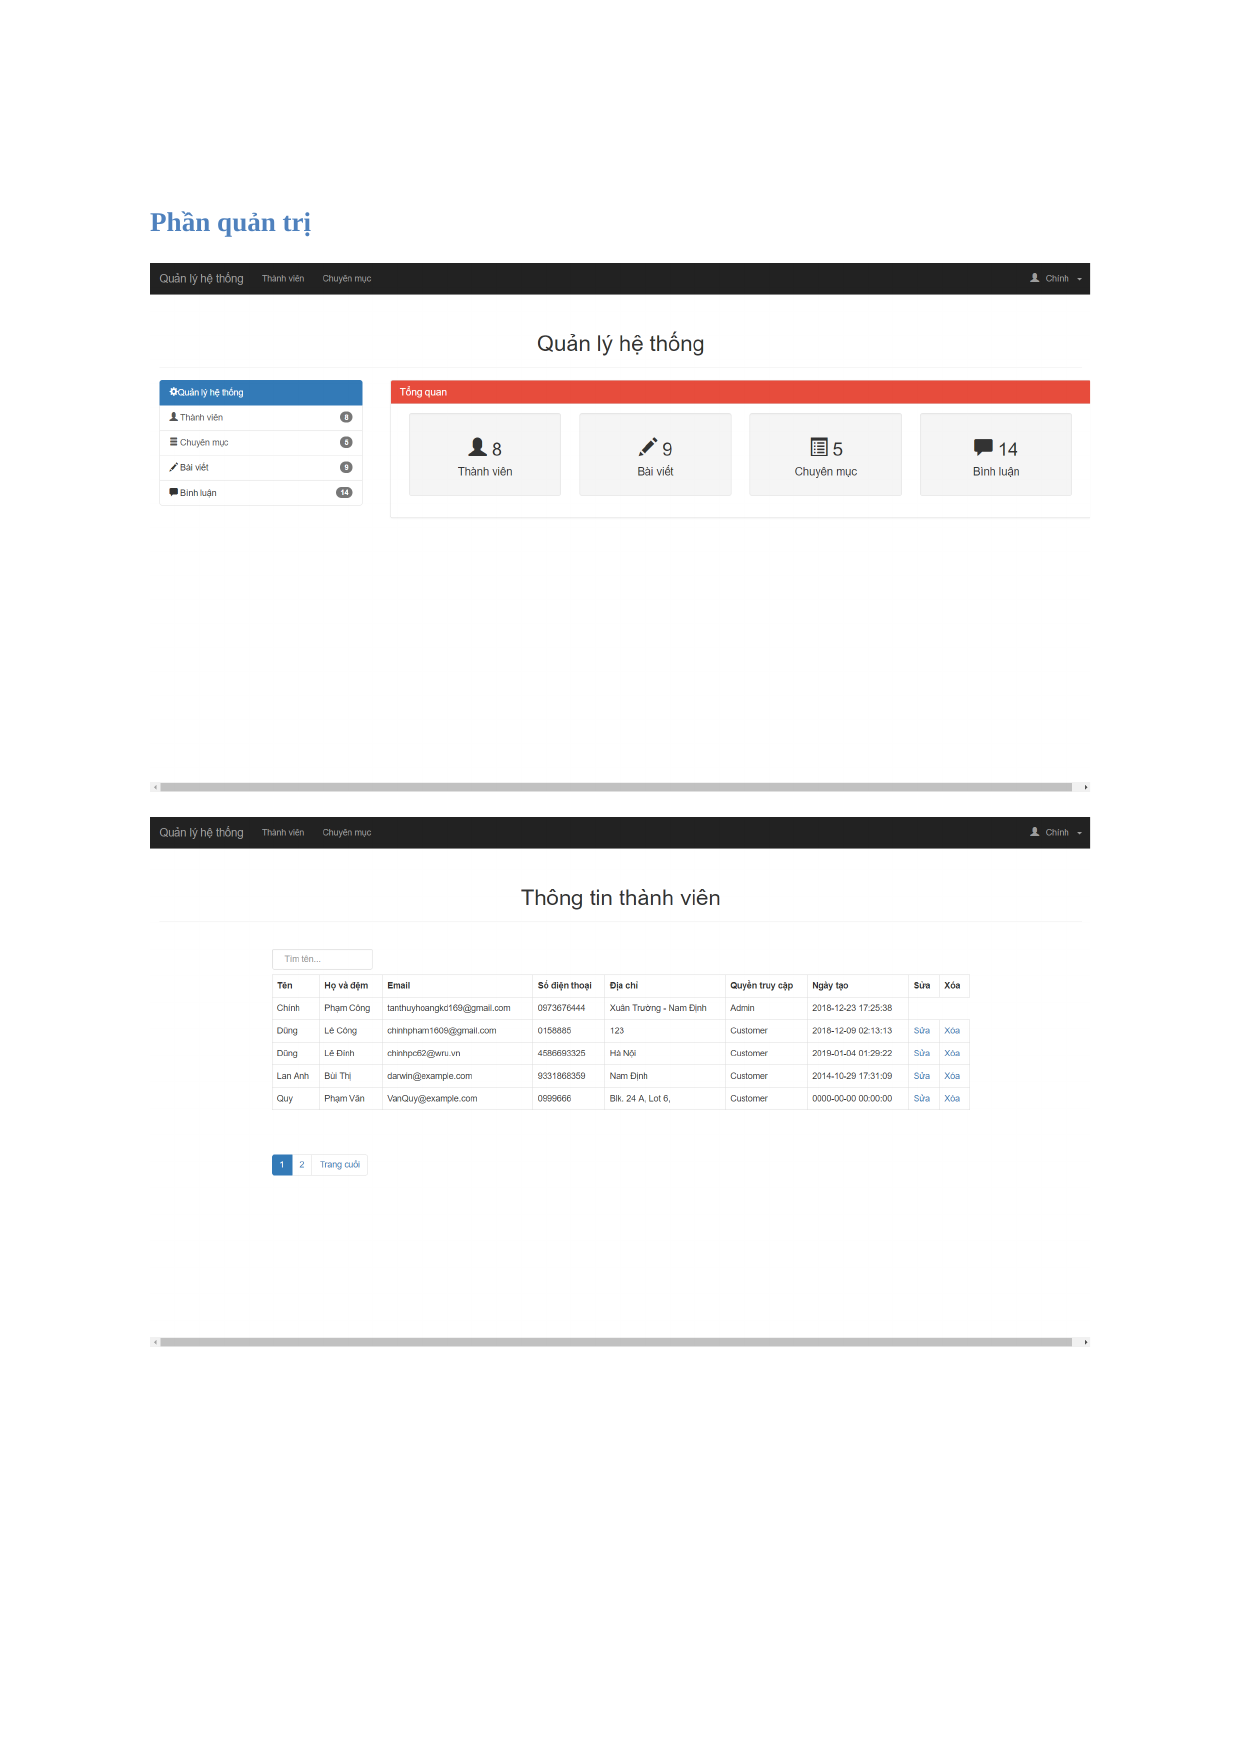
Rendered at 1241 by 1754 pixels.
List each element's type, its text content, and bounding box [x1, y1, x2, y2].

picture [150, 817, 1091, 1347]
list Phần quản trị [150, 207, 1090, 238]
picture [150, 263, 1091, 792]
